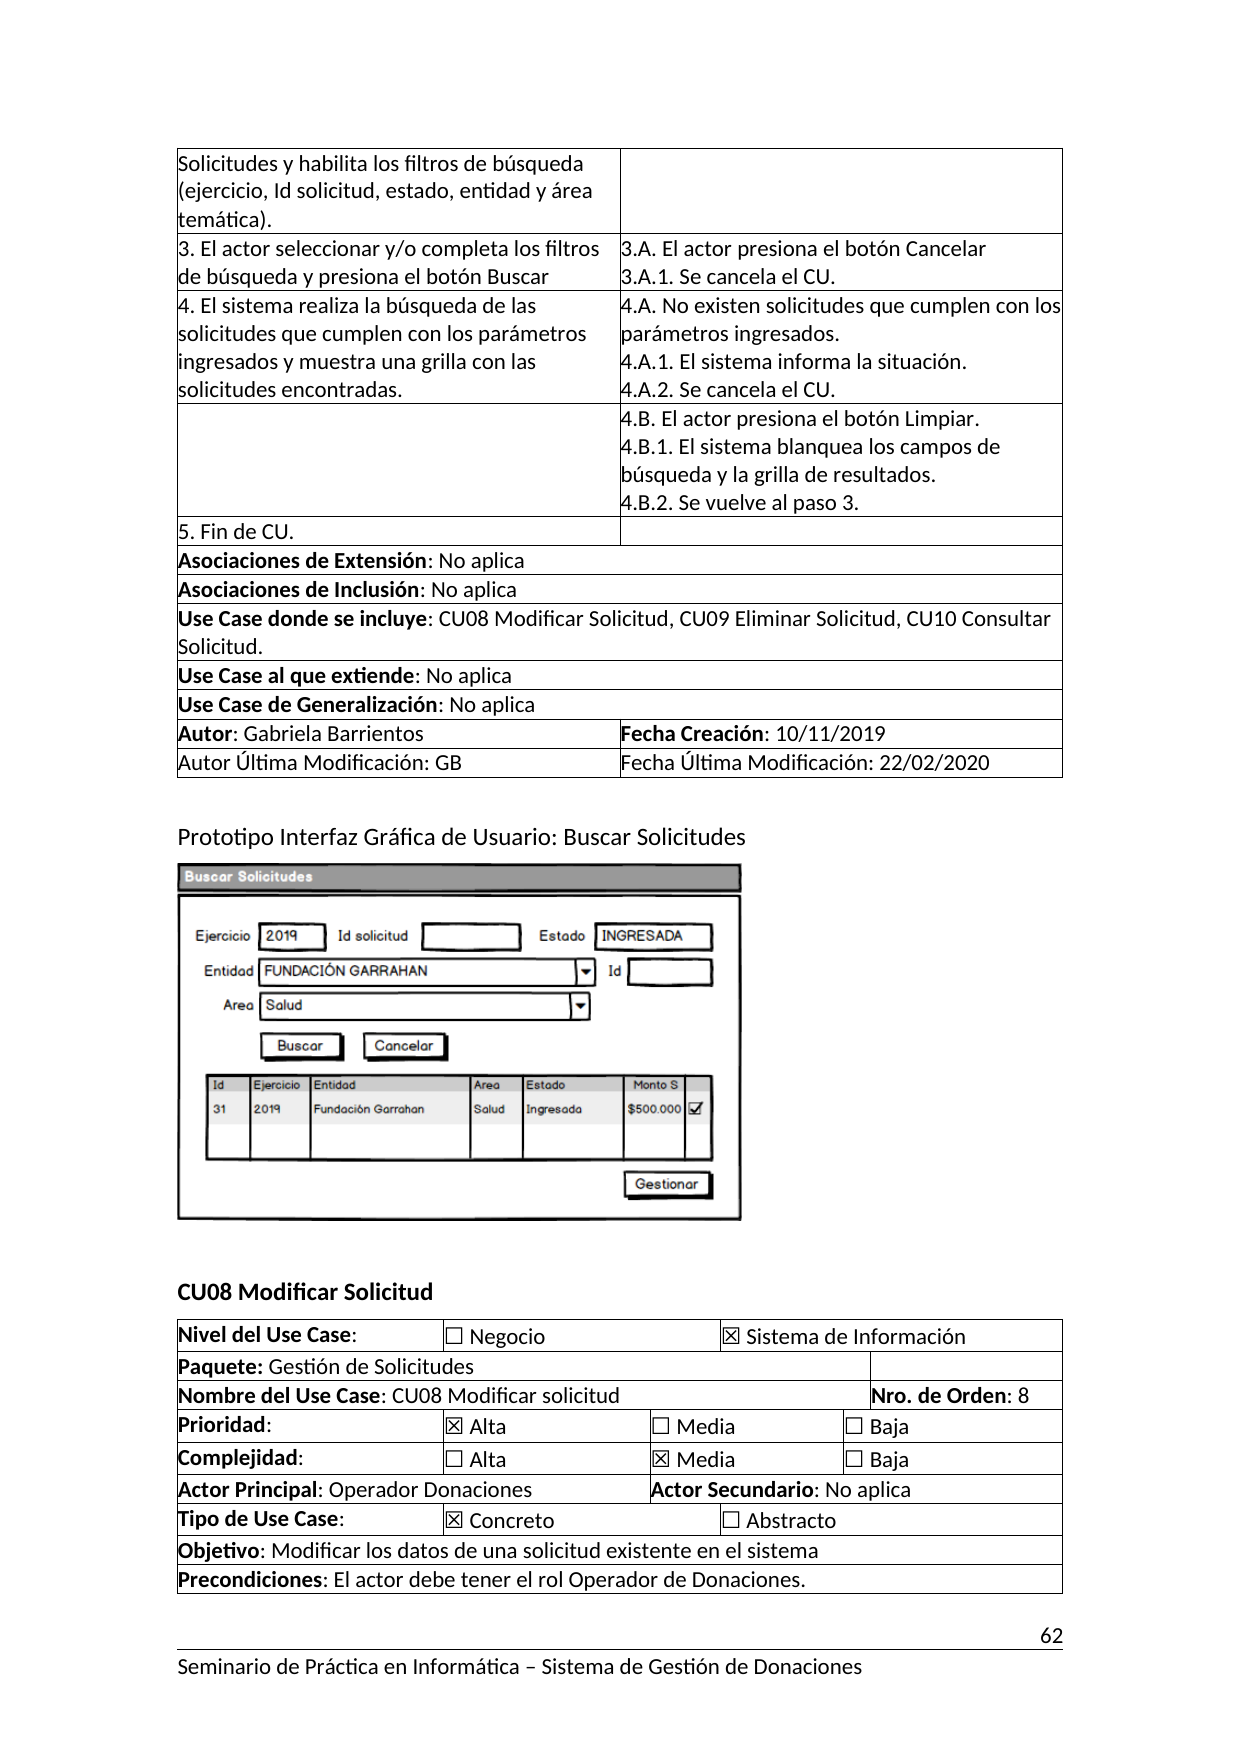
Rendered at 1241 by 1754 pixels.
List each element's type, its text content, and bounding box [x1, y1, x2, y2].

table_cell Complejidad: [178, 1443, 443, 1474]
table_cell [178, 404, 620, 516]
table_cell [178, 149, 620, 233]
table_cell Nombre del Use Case: CU08 Modificar solicitud [178, 1381, 870, 1409]
table_cell Alta [444, 1410, 650, 1442]
table_cell Precondiciones: El actor debe tener el rol Operador de Donaciones. [178, 1565, 1062, 1593]
table_cell Autor Última Modificación: GB [178, 749, 620, 777]
table_cell Fecha Creación: 10/11/2019 [621, 720, 1062, 747]
table_cell Abstracto [721, 1504, 1062, 1535]
table_cell [621, 517, 1062, 545]
table_cell 4.B. El actor presiona el botón Limpiar. 4.B.1. El sistema blanquea los campos de búsqueda y la grilla de resultados. 4.B.2. Se vuelve al paso 3. [621, 404, 1062, 516]
text CU08 Modificar Solicitud [177, 1276, 1063, 1306]
table_cell 3. El actor seleccionar y/o completa los filtros de búsqueda y presiona el botón Buscar [178, 234, 620, 290]
table_cell Tipo de Use Case: [178, 1504, 443, 1535]
text Prototipo Interfaz Gráfica de Usuario: Buscar Solicitudes [177, 821, 1063, 851]
table_cell Media [651, 1443, 843, 1474]
table_cell Use Case al que extiende: No aplica [178, 661, 1062, 689]
table_cell Asociaciones de Inclusión: No aplica [178, 575, 1062, 603]
table_cell Media [651, 1410, 843, 1442]
table_cell Concreto [444, 1504, 720, 1535]
table_cell Baja [844, 1410, 1062, 1442]
table_cell 5. Fin de CU. [178, 517, 620, 545]
table_cell Alta [444, 1443, 650, 1474]
table_cell Use Case de Generalización: No aplica [178, 690, 1062, 718]
table_cell Actor Principal: Operador Donaciones [178, 1475, 650, 1503]
table_cell Use Case donde se incluye: CU08 Modificar Solicitud, CU09 Eliminar Solicitud, CU10 Consultar Solicitud. [178, 604, 1062, 660]
picture [177, 863, 742, 1221]
table_cell Actor Secundario: No aplica [651, 1475, 1062, 1503]
table_header Sistema de Información [721, 1320, 1062, 1351]
table_cell Fecha Última Modificación: 22/02/2020 [621, 749, 1062, 777]
table_header Nivel del Use Case: [178, 1320, 443, 1351]
table_cell 3.A. El actor presiona el botón Cancelar 3.A.1. Se cancela el CU. [621, 234, 1062, 290]
table_cell Paquete: Gestión de Solicitudes [178, 1352, 870, 1380]
table_header Negocio [444, 1320, 720, 1351]
table_cell 4. El sistema realiza la búsqueda de las solicitudes que cumplen con los parámetros ingresados y muestra una grilla con las solicitudes encontradas. [178, 291, 620, 403]
table_cell Asociaciones de Extensión: No aplica [178, 546, 1062, 574]
table_cell 4.A. No existen solicitudes que cumplen con los parámetros ingresados. 4.A.1. El sistema informa la situación. 4.A.2. Se cancela el CU. [621, 291, 1062, 403]
table_cell Nro. de Orden: 8 [871, 1381, 1062, 1409]
table_cell [621, 149, 1062, 233]
table_cell Objetivo: Modificar los datos de una solicitud existente en el sistema [178, 1536, 1062, 1564]
table_cell [871, 1352, 1062, 1380]
table_cell Prioridad: [178, 1410, 443, 1442]
table_cell Baja [844, 1443, 1062, 1474]
table_cell Autor: Gabriela Barrientos [178, 720, 620, 747]
